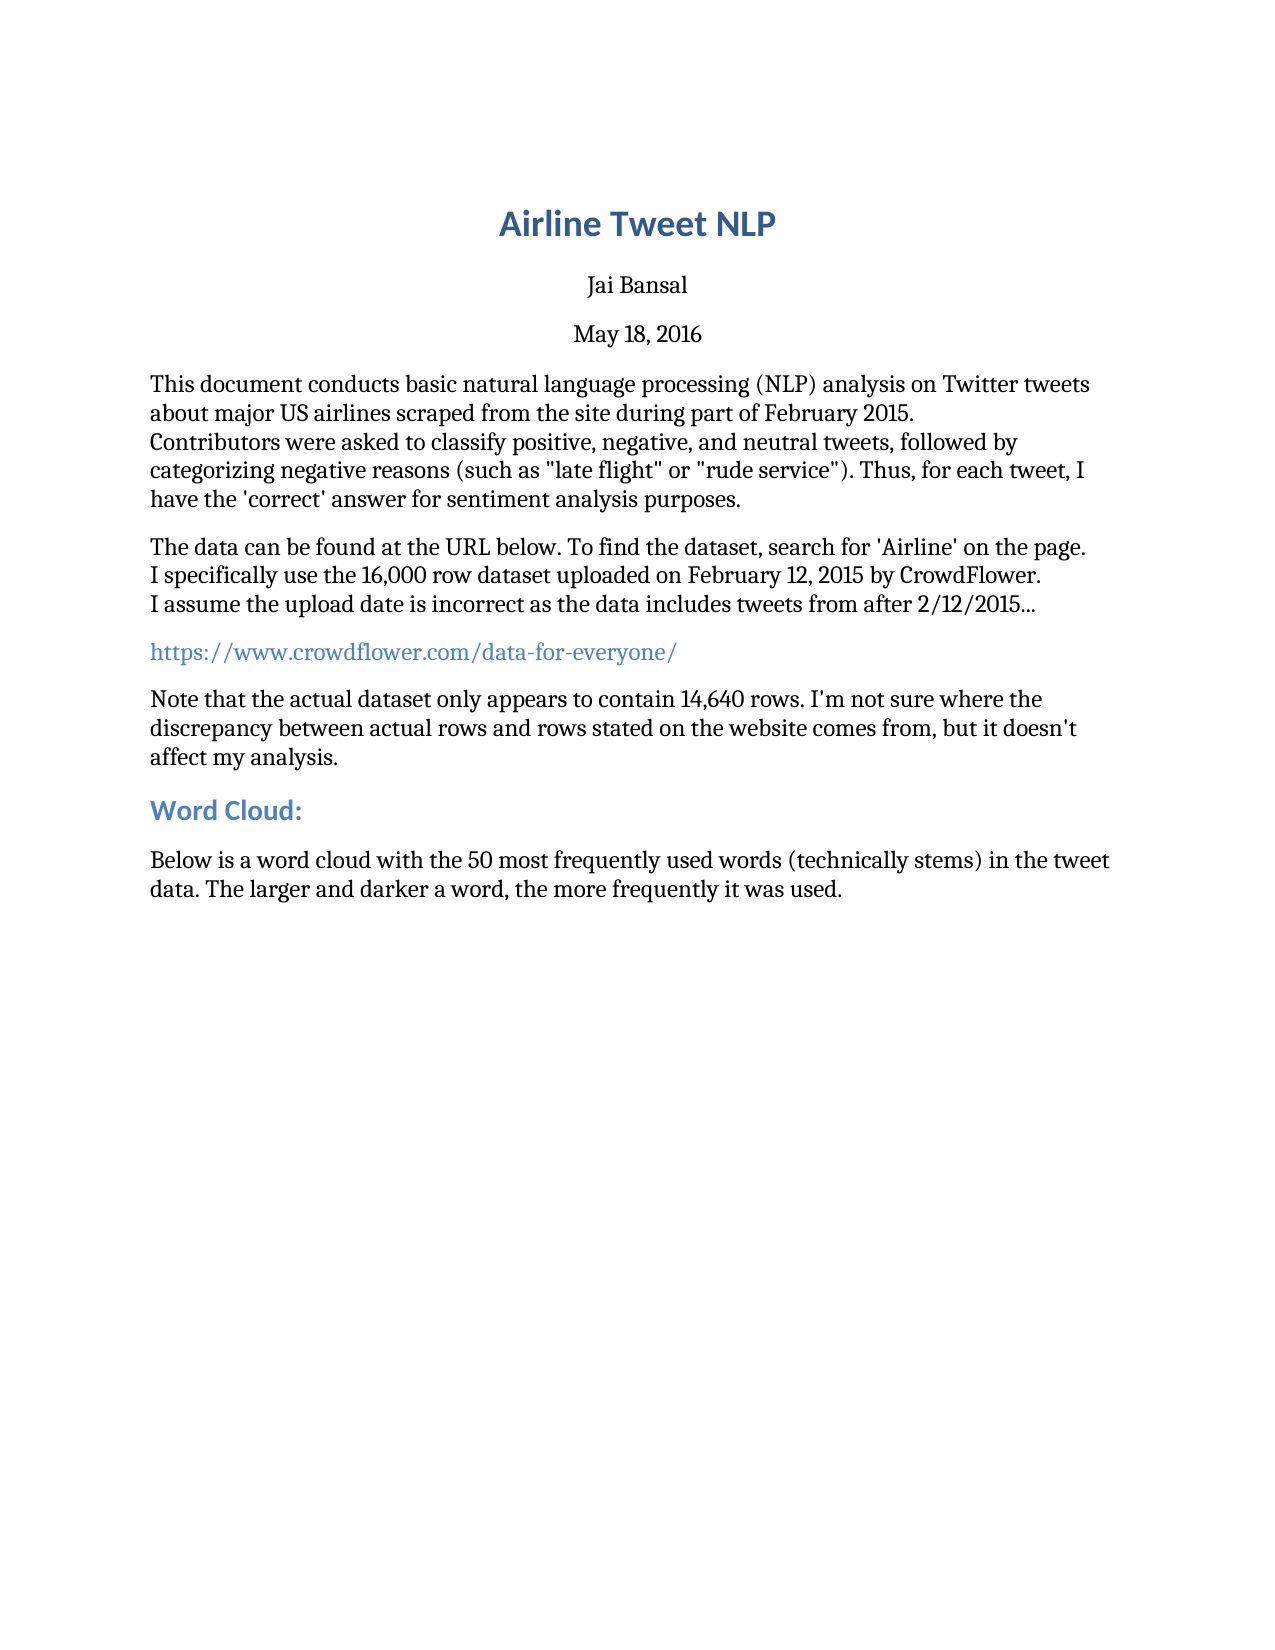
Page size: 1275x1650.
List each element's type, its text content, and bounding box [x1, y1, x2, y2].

text Below is a word cloud with the 50 most frequently used words (technically stems) in the tweet data. The larger and darker a word, the more frequently it was used. [150, 846, 1125, 904]
text Jai Bansal [150, 271, 1125, 299]
title Airline Tweet NLP [150, 200, 1125, 246]
text https://www.crowdflower.com/data-for-everyone/ [150, 637, 1125, 666]
text Note that the actual dataset only appears to contain 14,640 rows. I'm not sure where the discrepancy between actual rows and rows stated on the website comes from, but it doesn't affect my analysis. [150, 685, 1125, 771]
subtitle Word Cloud: [150, 792, 1125, 828]
text The data can be found at the URL below. To find the dataset, search for 'Airline' on the page. I specifically use the 16,000 row dataset uploaded on February 12, 2015 by CrowdFlower. I assume the upload date is incorrect as the data includes tweets from after 2/12/2015... [150, 532, 1125, 619]
text May 18, 2016 [150, 320, 1125, 349]
text This document conducts basic natural language processing (NLP) analysis on Twitter tweets about major US airlines scraped from the site during part of February 2015. Contributors were asked to classify positive, negative, and neutral tweets, followed by categorizing negative reasons (such as "late flight" or "rude service"). Thus, for each tweet, I have the 'correct' answer for sentiment analysis purposes. [150, 370, 1125, 514]
